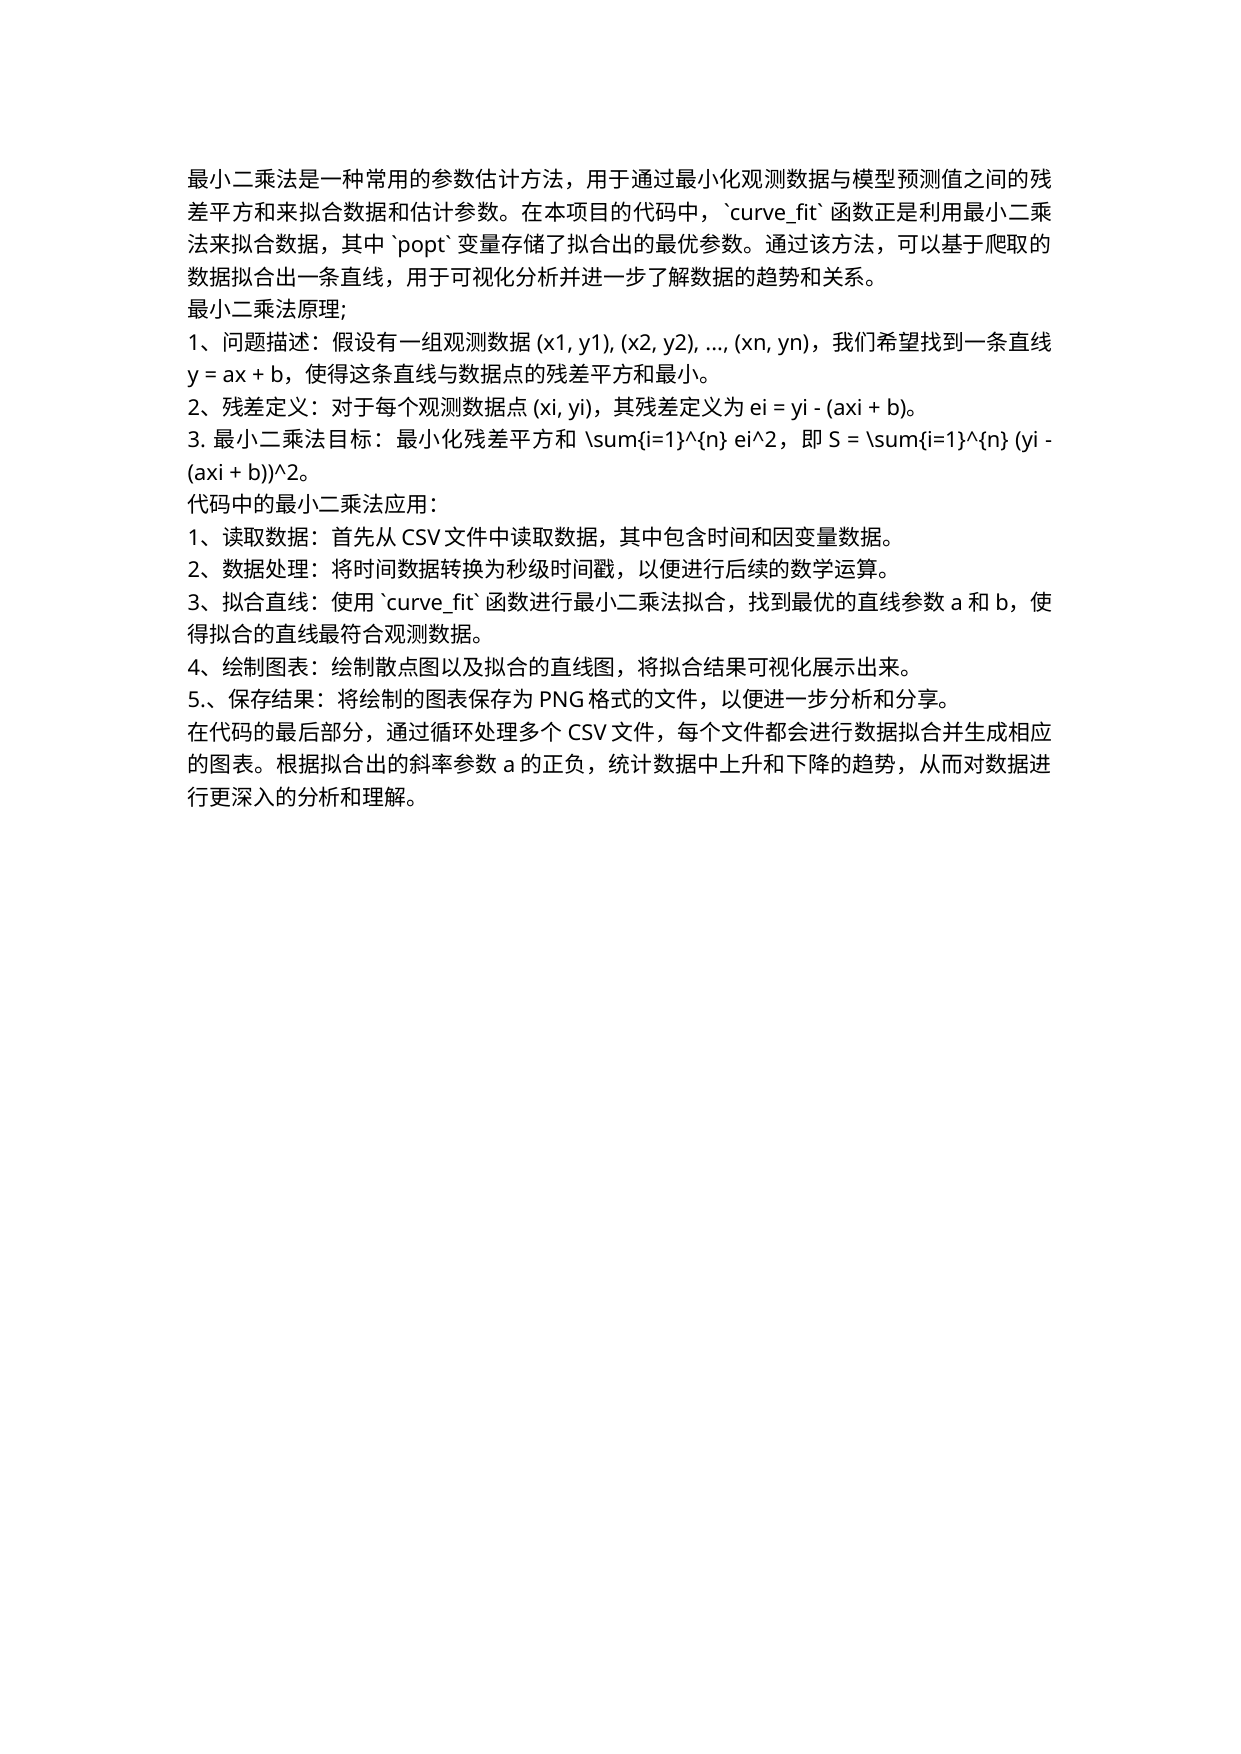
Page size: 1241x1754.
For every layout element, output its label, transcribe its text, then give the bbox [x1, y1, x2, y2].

text 1、问题描述：假设有一组观测数据 (x1, y1), (x2, y2), ..., (xn, yn)，我们希望找到一条直线y = ax + b，使得这条直线与数据点的残差平方和最小。 [187, 324, 1053, 389]
text 在代码的最后部分，通过循环处理多个CSV文件，每个文件都会进行数据拟合并生成相应的图表。根据拟合出的斜率参数a的正负，统计数据中上升和下降的趋势，从而对数据进行更深入的分析和理解。 [187, 714, 1053, 812]
text 3. 最小二乘法目标：最小化残差平方和 \sum{i=1}^{n} ei^2，即S = \sum{i=1}^{n} (yi - (axi + b))^2。 [187, 422, 1053, 487]
text 3、拟合直线：使用 `curve_fit` 函数进行最小二乘法拟合，找到最优的直线参数 a 和 b，使得拟合的直线最符合观测数据。 [187, 584, 1053, 649]
text 5.、保存结果：将绘制的图表保存为PNG格式的文件，以便进一步分析和分享。 [187, 682, 1053, 714]
text 4、绘制图表：绘制散点图以及拟合的直线图，将拟合结果可视化展示出来。 [187, 649, 1053, 682]
text 2、残差定义：对于每个观测数据点 (xi, yi)，其残差定义为ei = yi - (axi + b)。 [187, 389, 1053, 422]
text 最小二乘法是一种常用的参数估计方法，用于通过最小化观测数据与模型预测值之间的残差平方和来拟合数据和估计参数。在本项目的代码中，`curve_fit` 函数正是利用最小二乘法来拟合数据，其中 `popt` 变量存储了拟合出的最优参数。通过该方法，可以基于爬取的数据拟合出一条直线，用于可视化分析并进一步了解数据的趋势和关系。 [187, 162, 1053, 292]
text 最小二乘法原理; [187, 292, 1053, 324]
text 2、数据处理：将时间数据转换为秒级时间戳，以便进行后续的数学运算。 [187, 552, 1053, 584]
text 1、读取数据：首先从CSV文件中读取数据，其中包含时间和因变量数据。 [187, 519, 1053, 552]
text 代码中的最小二乘法应用： [187, 487, 1053, 519]
